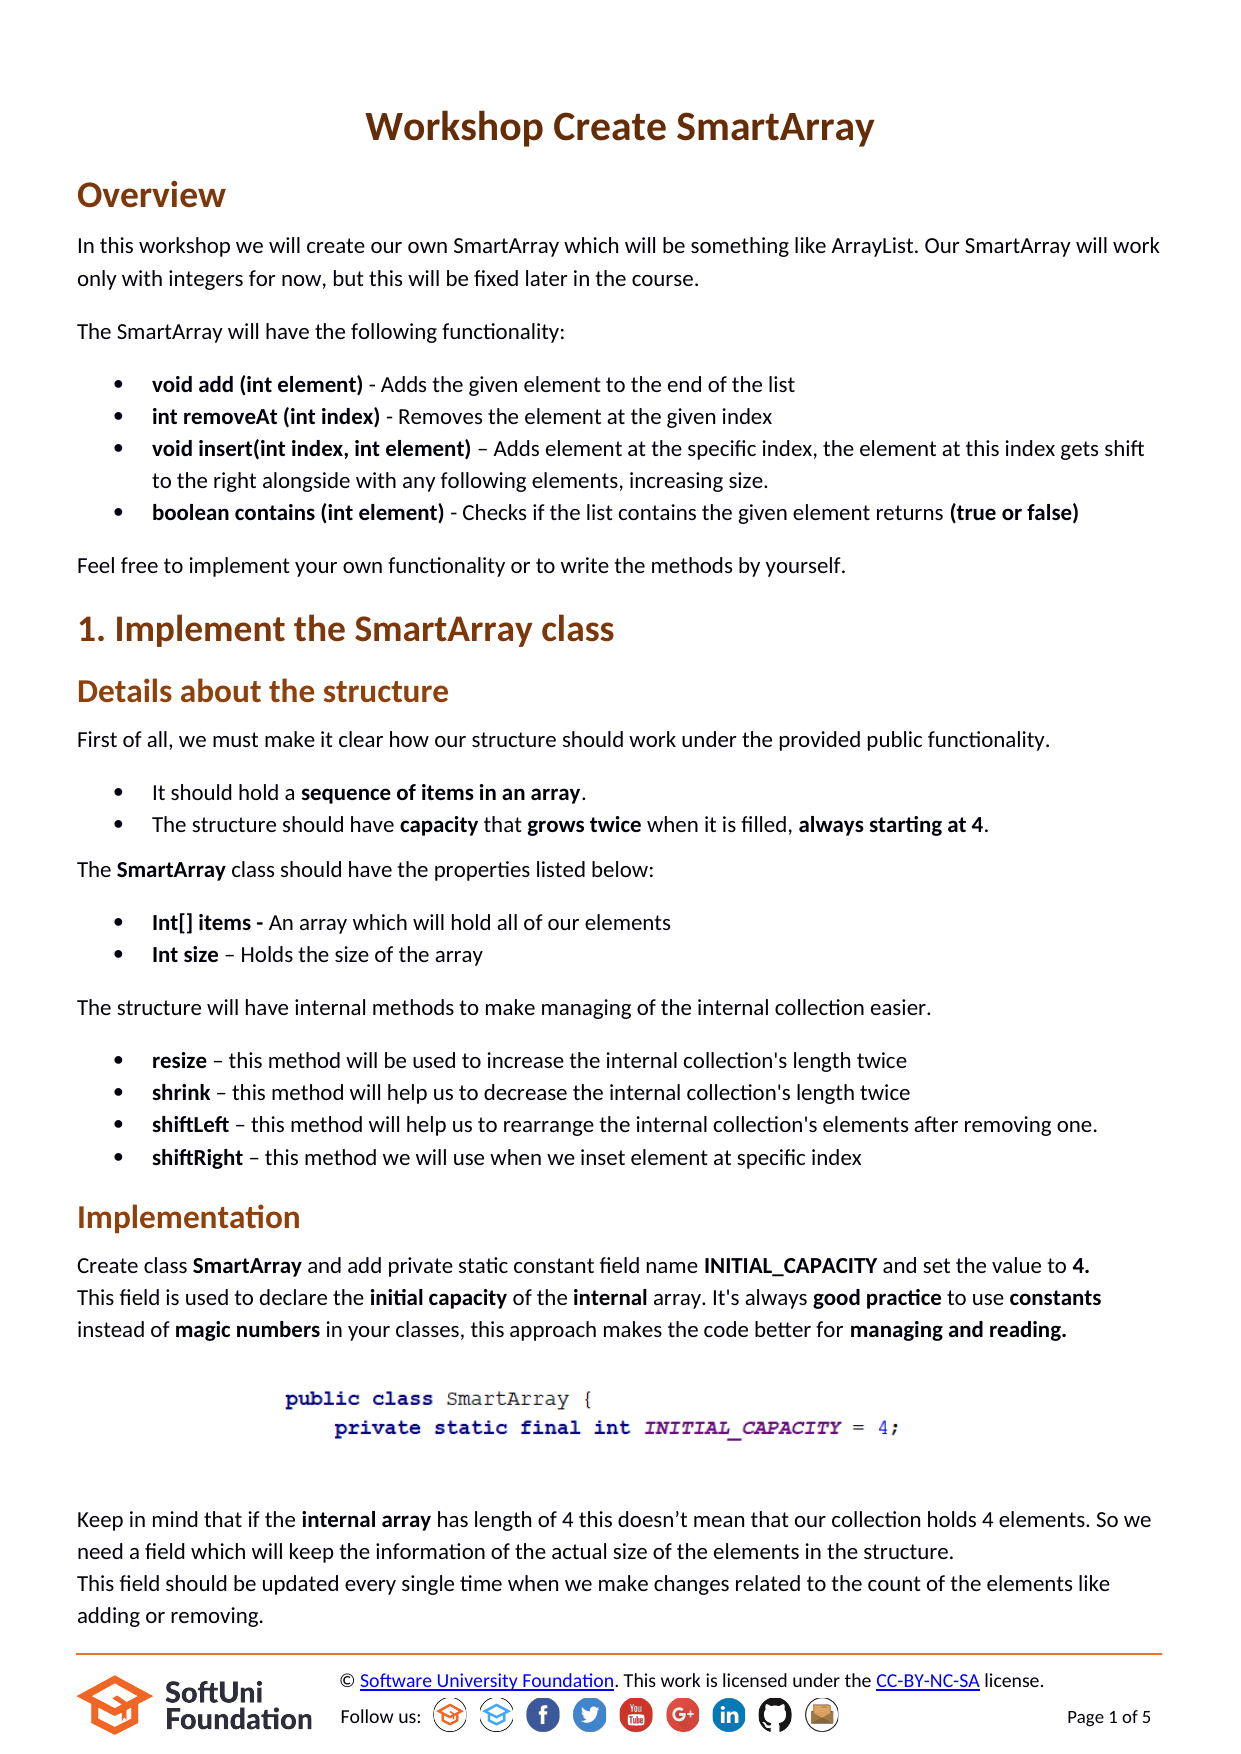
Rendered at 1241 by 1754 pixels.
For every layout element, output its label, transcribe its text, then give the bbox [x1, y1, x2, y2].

list Int[] items - An array which will hold all of our elements [114, 908, 1163, 936]
text First of all, we must make it clear how our structure should work under the provided public functionality. [77, 725, 1163, 753]
picture [573, 1698, 607, 1732]
list shrink – this method will help us to decrease the internal collection's length twice [114, 1078, 1163, 1106]
text The SmartArray class should have the properties listed below: [77, 855, 1163, 883]
subtitle Details about the structure [77, 670, 1163, 711]
list resize – this method will be used to increase the internal collection's length twice [114, 1046, 1163, 1074]
subtitle Workshop Create SmartArray [77, 99, 1163, 150]
picture [805, 1698, 839, 1732]
list void insert(int index, int element) – Adds element at the specific index, the element at this index gets shift to the right alongside with any following elements, increasing size. [114, 434, 1163, 494]
list void add (int element) - Adds the given element to the end of the list [114, 370, 1163, 398]
text Keep in mind that if the internal array has length of 4 this doesn’t mean that our collection holds 4 elements. So we need a field which will keep the information of the actual size of the elements in the structure. This field should be updated every single time when we make changes related to the count of the elements like adding or removing. [77, 1505, 1163, 1629]
list int removeAt (int index) - Removes the element at the given index [114, 402, 1163, 430]
picture [736, 1722, 746, 1732]
text Feel free to implement your own functionality or to write the methods by yourself. [77, 552, 1164, 579]
list Int size – Holds the size of the array [114, 940, 1163, 968]
picture [619, 1698, 653, 1732]
picture [526, 1698, 560, 1732]
text The structure will have internal methods to make managing of the internal collection easier. [77, 993, 1163, 1021]
picture [712, 1722, 722, 1732]
text Create class SmartArray and add private static constant field name INITIAL_CAPACITY and set the value to 4. This field is used to declare the initial capacity of the internal array. It's always good practice to use constants instead of magic numbers in your classes, this approach makes the code better for managing and reading. [77, 1251, 1163, 1343]
picture [480, 1698, 513, 1732]
subtitle Implementation [77, 1196, 1163, 1236]
subtitle Overview [77, 171, 1163, 216]
picture [278, 1368, 962, 1480]
list shiftLeft – this method will help us to rearrange the internal collection's elements after removing one. [114, 1110, 1163, 1138]
list It should hold a sequence of items in an array. [114, 778, 1163, 806]
subtitle Implement the SmartArray class [77, 604, 1163, 650]
picture [666, 1698, 700, 1732]
list The structure should have capacity that grows twice when it is filled, always starting at 4. [114, 810, 1163, 838]
text The SmartArray will have the following functionality: [77, 317, 1163, 345]
picture [712, 1698, 722, 1708]
list shiftRight – this method we will use when we inset element at specific index [114, 1143, 1163, 1171]
picture [736, 1698, 746, 1708]
picture [727, 1712, 738, 1722]
picture [433, 1698, 467, 1732]
picture [76, 1675, 312, 1735]
text In this workshop we will create our own SmartArray which will be something like ArrayList. Our SmartArray will work only with integers for now, but this will be fixed later in the course. [77, 232, 1163, 292]
picture [758, 1698, 792, 1732]
list boolean contains (int element) - Checks if the list contains the given element returns (true or false) [114, 498, 1163, 527]
